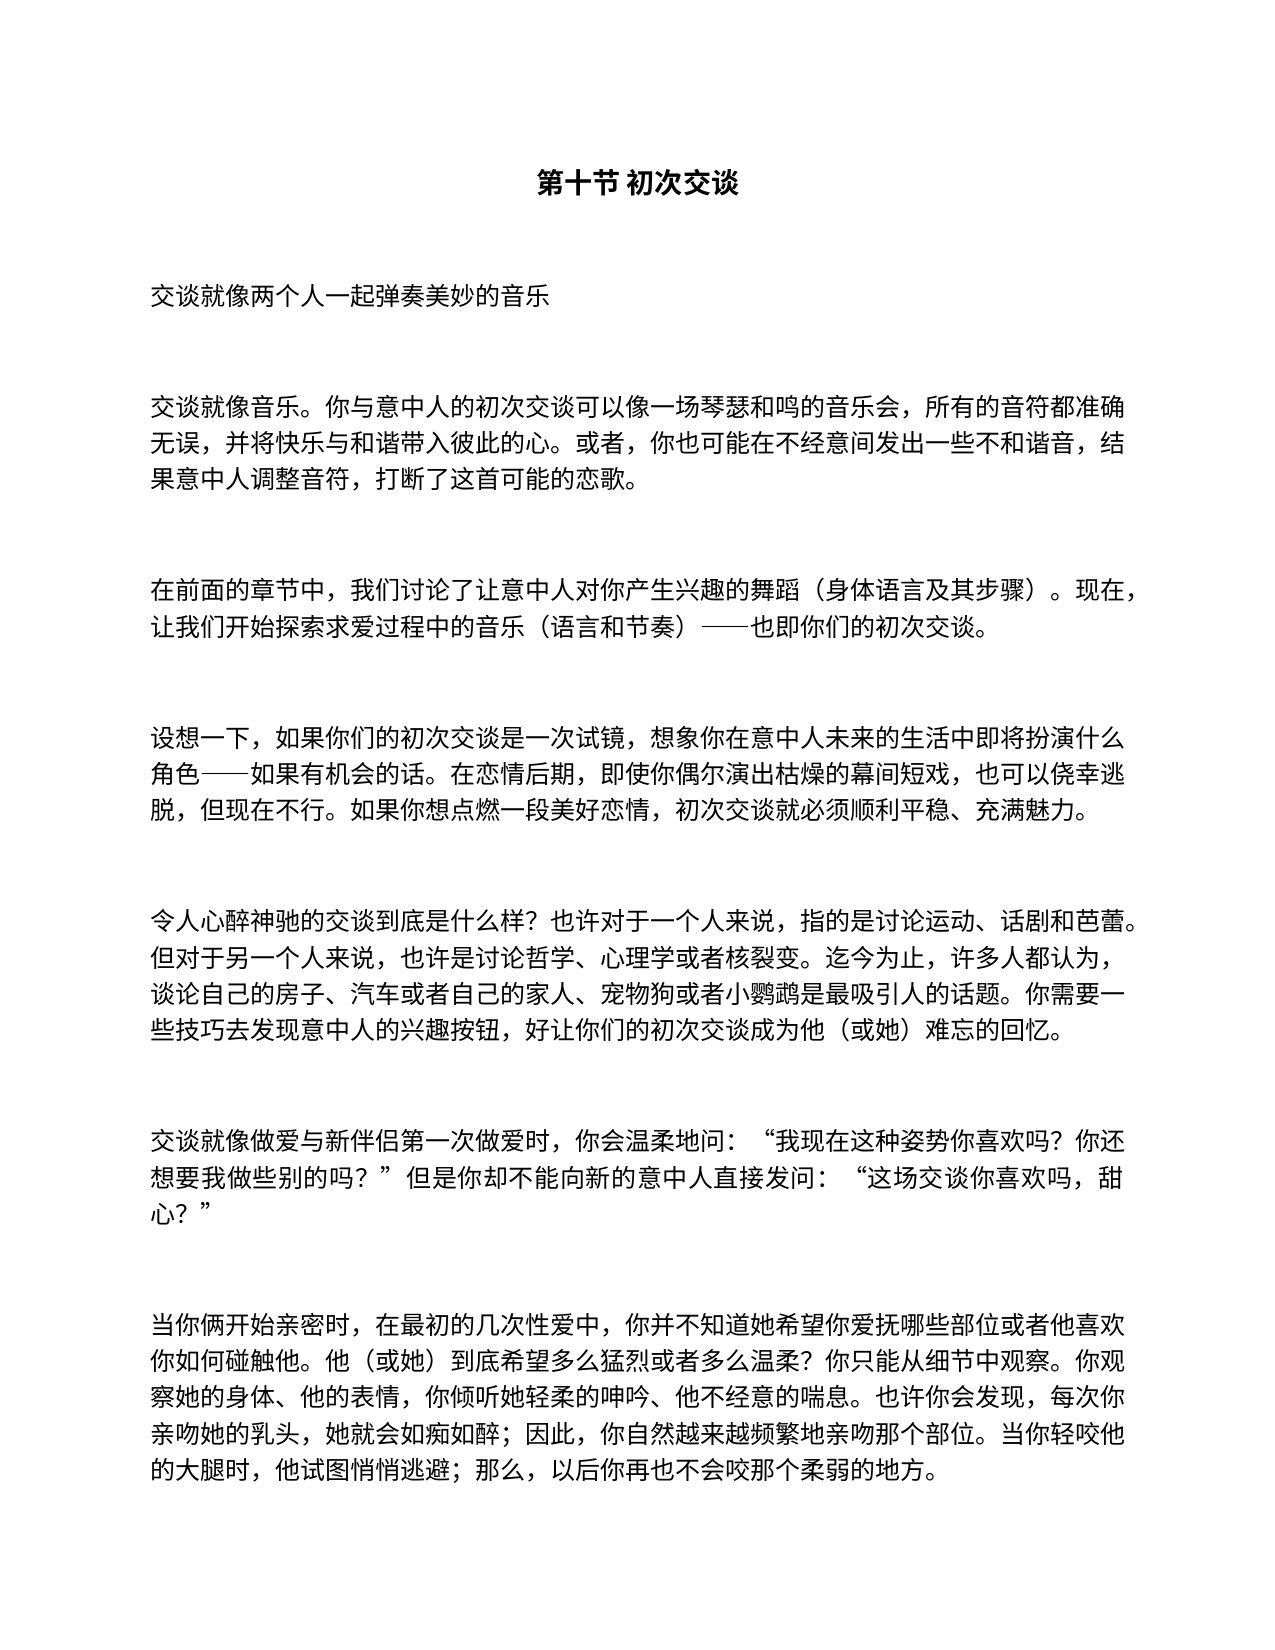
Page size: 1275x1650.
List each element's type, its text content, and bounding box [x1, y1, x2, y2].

text 在前面的章节中，我们讨论了让意中人对你产生兴趣的舞蹈（身体语言及其步骤）。现在，让我们开始探索求爱过程中的音乐（语言和节奏）——也即你们的初次交谈。 [150, 571, 1125, 643]
text 交谈就像做爱与新伴侣第一次做爱时，你会温柔地问：“我现在这种姿势你喜欢吗？你还想要我做些别的吗？”但是你却不能向新的意中人直接发问：“这场交谈你喜欢吗，甜心？” [150, 1122, 1125, 1231]
subtitle 第十节 初次交谈 [150, 160, 1125, 201]
text 交谈就像音乐。你与意中人的初次交谈可以像一场琴瑟和鸣的音乐会，所有的音符都准确无误，并将快乐与和谐带入彼此的心。或者，你也可能在不经意间发出一些不和谐音，结果意中人调整音符，打断了这首可能的恋歌。 [150, 387, 1125, 496]
text 令人心醉神驰的交谈到底是什么样？也许对于一个人来说，指的是讨论运动、话剧和芭蕾。但对于另一个人来说，也许是讨论哲学、心理学或者核裂变。迄今为止，许多人都认为，谈论自己的房子、汽车或者自己的家人、宠物狗或者小鹦鹉是最吸引人的话题。你需要一些技巧去发现意中人的兴趣按钮，好让你们的初次交谈成为他（或她）难忘的回忆。 [150, 902, 1125, 1047]
text 交谈就像两个人一起弹奏美妙的音乐 [150, 276, 1125, 312]
text 当你俩开始亲密时，在最初的几次性爱中，你并不知道她希望你爱抚哪些部位或者他喜欢你如何碰触他。他（或她）到底希望多么猛烈或者多么温柔？你只能从细节中观察。你观察她的身体、他的表情，你倾听她轻柔的呻吟、他不经意的喘息。也许你会发现，每次你亲吻她的乳头，她就会如痴如醉；因此，你自然越来越频繁地亲吻那个部位。当你轻咬他的大腿时，他试图悄悄逃避；那么，以后你再也不会咬那个柔弱的地方。 [150, 1305, 1125, 1487]
text 设想一下，如果你们的初次交谈是一次试镜，想象你在意中人未来的生活中即将扮演什么角色——如果有机会的话。在恋情后期，即使你偶尔演出枯燥的幕间短戏，也可以侥幸逃脱，但现在不行。如果你想点燃一段美好恋情，初次交谈就必须顺利平稳、充满魅力。 [150, 718, 1125, 827]
